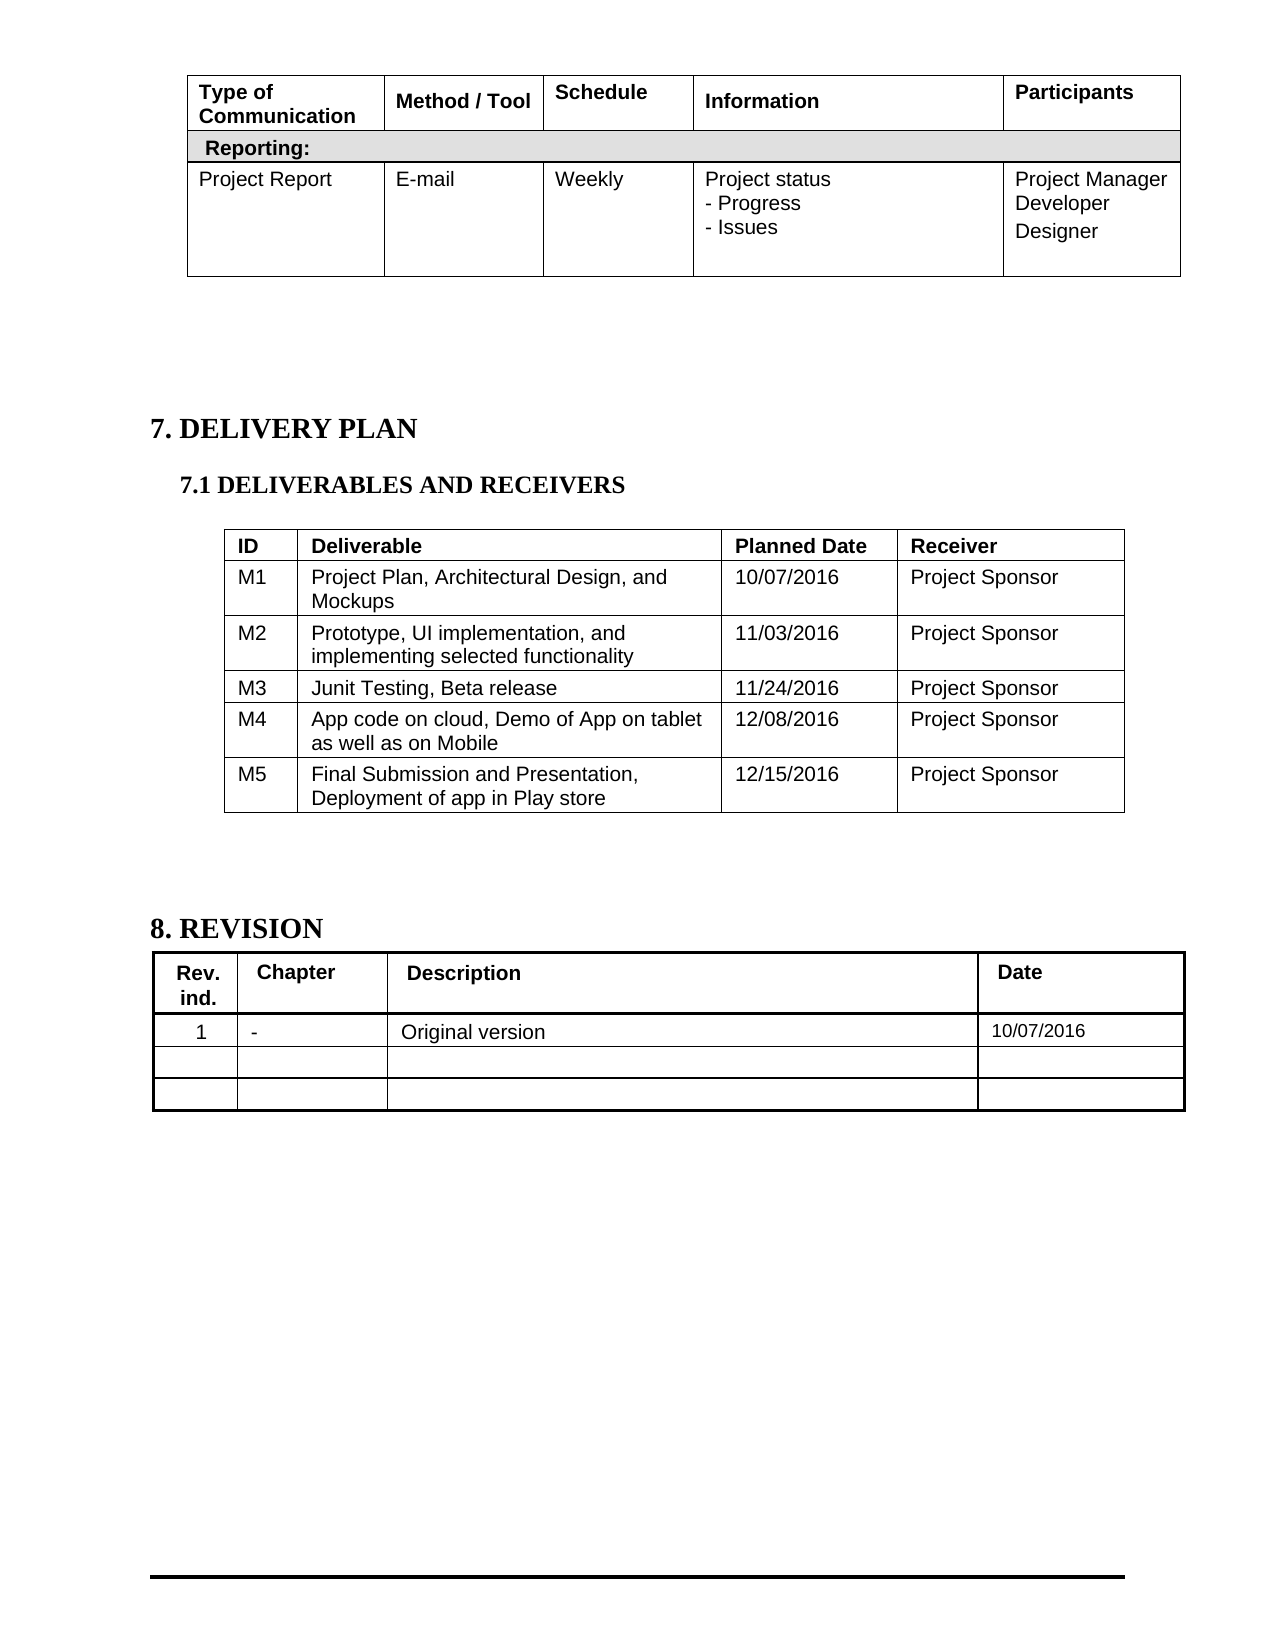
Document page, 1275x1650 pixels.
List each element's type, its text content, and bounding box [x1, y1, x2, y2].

table_cell Junit Testing, Beta release [298, 671, 721, 702]
table_header Description [388, 954, 977, 1012]
table_cell [155, 1047, 237, 1077]
table_cell Reporting: [188, 131, 1180, 161]
table_cell Project Sponsor [898, 616, 1124, 670]
table_cell M4 [225, 703, 297, 757]
table_cell Project Plan, Architectural Design, and Mockups [298, 561, 721, 615]
table_cell 11/03/2016 [722, 616, 897, 670]
table_cell 12/08/2016 [722, 703, 897, 757]
table_cell Project Sponsor [898, 758, 1124, 812]
table_cell Original version [388, 1015, 977, 1046]
table_cell M3 [225, 671, 297, 702]
table_cell App code on cloud, Demo of App on tablet as well as on Mobile [298, 703, 721, 757]
table_cell M1 [225, 561, 297, 615]
table_cell Project Sponsor [898, 671, 1124, 702]
table_cell [388, 1079, 977, 1109]
table_header Participants [1004, 76, 1180, 130]
table_cell Project status - Progress - Issues [694, 163, 1003, 276]
table_header Planned Date [722, 530, 897, 560]
table_header Deliverable [298, 530, 721, 560]
table_header ID [225, 530, 297, 560]
subtitle Deliverables and Receivers [179, 470, 1125, 498]
table_cell Prototype, UI implementation, and implementing selected functionality [298, 616, 721, 670]
table_cell 10/07/2016 [979, 1015, 1183, 1046]
table_cell Project Manager Developer Designer [1004, 163, 1180, 276]
table_cell M5 [225, 758, 297, 812]
table_cell 1 [155, 1015, 237, 1046]
table_cell 11/24/2016 [722, 671, 897, 702]
table_cell [155, 1079, 237, 1109]
table_cell Project Sponsor [898, 703, 1124, 757]
table_cell [388, 1047, 977, 1077]
table_cell - [238, 1015, 387, 1046]
table_cell E-mail [385, 163, 543, 276]
table_header Receiver [898, 530, 1124, 560]
table_header Information [694, 76, 1003, 130]
table_cell 12/15/2016 [722, 758, 897, 812]
table_header Date [979, 954, 1183, 1012]
subtitle Revision [150, 911, 1125, 944]
table_cell Weekly [544, 163, 693, 276]
table_header Chapter [238, 954, 387, 1012]
table_header Schedule [544, 76, 693, 130]
table_cell [979, 1047, 1183, 1077]
table_cell M2 [225, 616, 297, 670]
table_cell [238, 1079, 387, 1109]
table_header Rev. ind. [155, 954, 237, 1012]
table_header Method / Tool [385, 76, 543, 130]
table_cell Project Sponsor [898, 561, 1124, 615]
table_cell Final Submission and Presentation, Deployment of app in Play store [298, 758, 721, 812]
subtitle Delivery Plan [150, 411, 1125, 445]
table_header Type of Communication [188, 76, 384, 130]
table_cell 10/07/2016 [722, 561, 897, 615]
table_cell [979, 1079, 1183, 1109]
table_cell Project Report [188, 163, 384, 276]
table_cell [238, 1047, 387, 1077]
